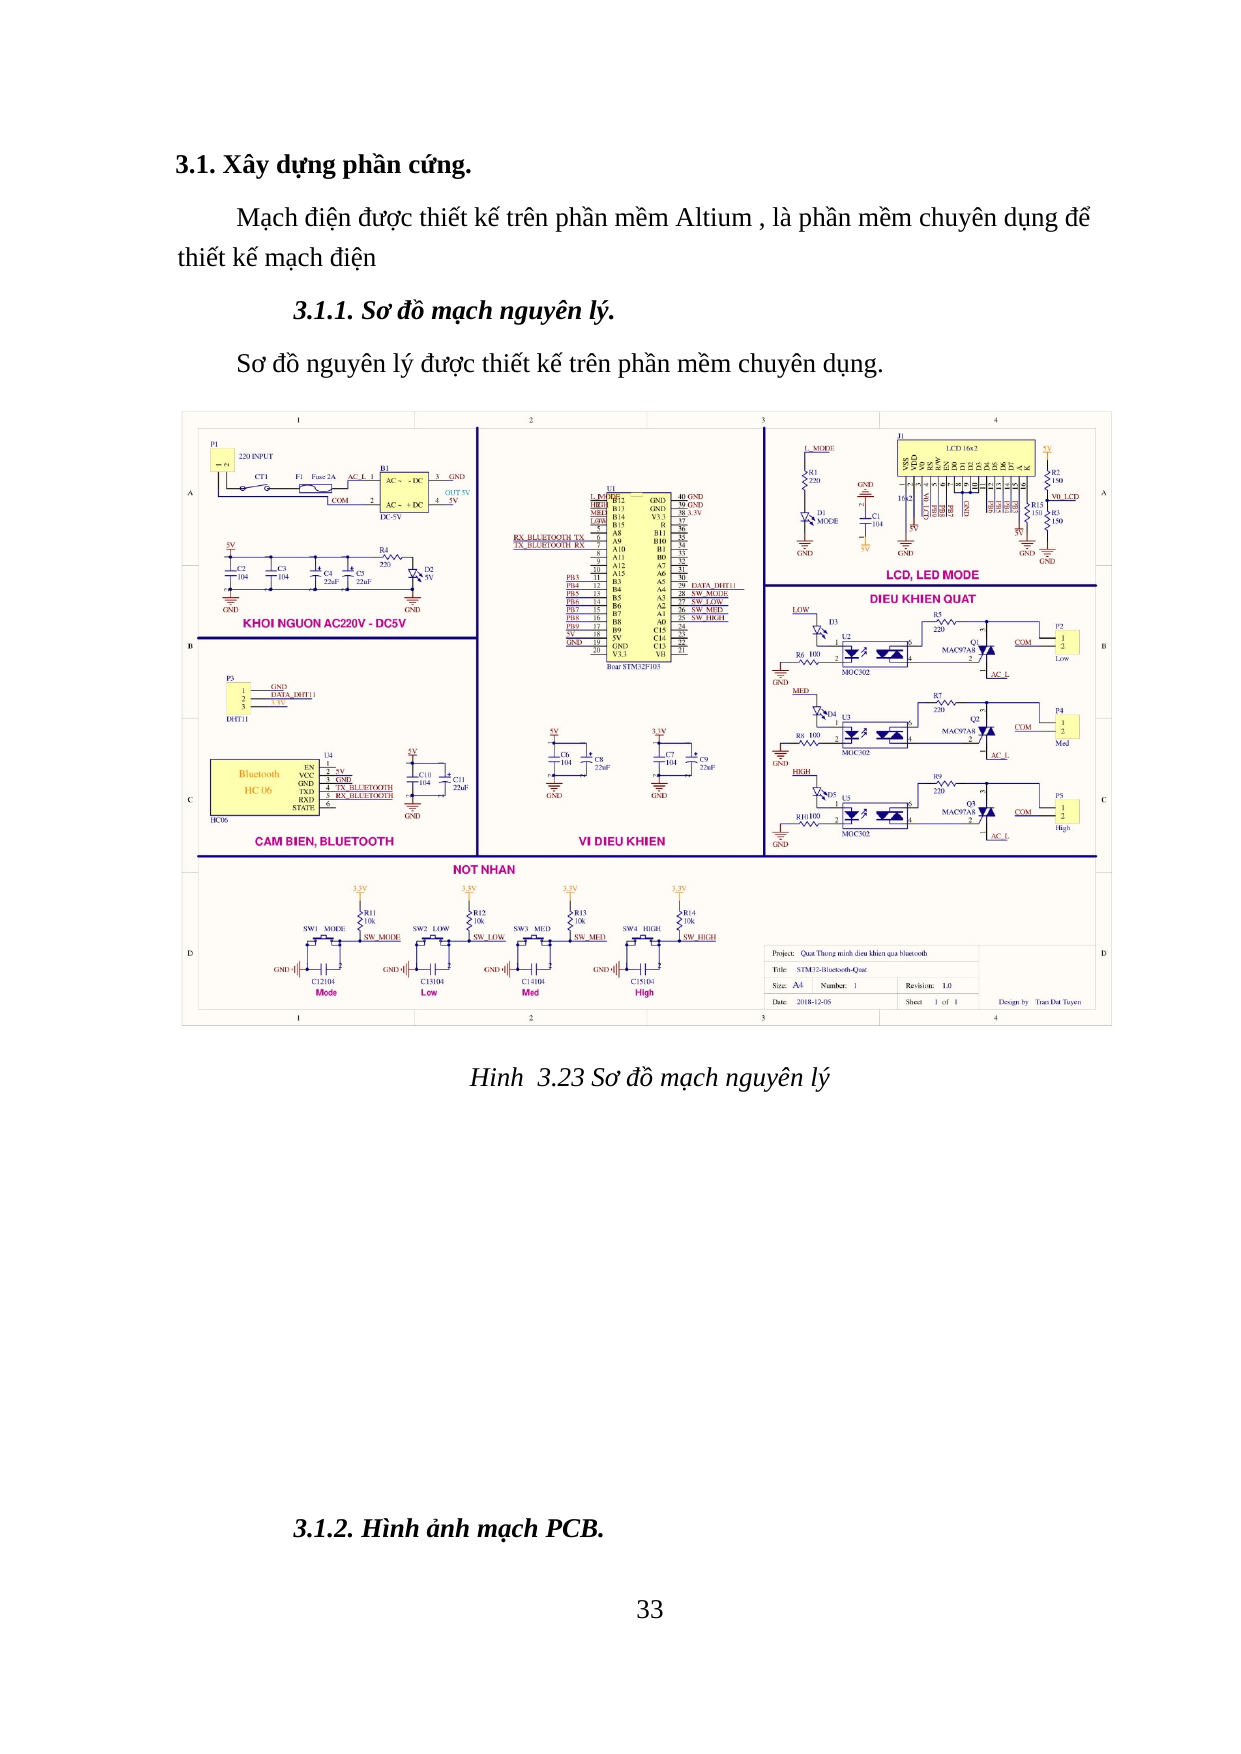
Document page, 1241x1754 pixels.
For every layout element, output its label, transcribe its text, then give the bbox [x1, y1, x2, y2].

list Mạch điện được thiết kế trên phần mềm Altium , là phần mềm chuyên dụng để thiết kế mạch điện [177, 201, 1122, 272]
list Xây dựng phần cứng. [175, 148, 1122, 179]
picture [175, 399, 1120, 1041]
list Hình ảnh mạch PCB. [293, 1512, 1122, 1543]
text Sơ đồ nguyên lý được thiết kế trên phần mềm chuyên dụng. [177, 347, 1122, 378]
list Sơ đồ mạch nguyên lý. [293, 294, 1122, 325]
